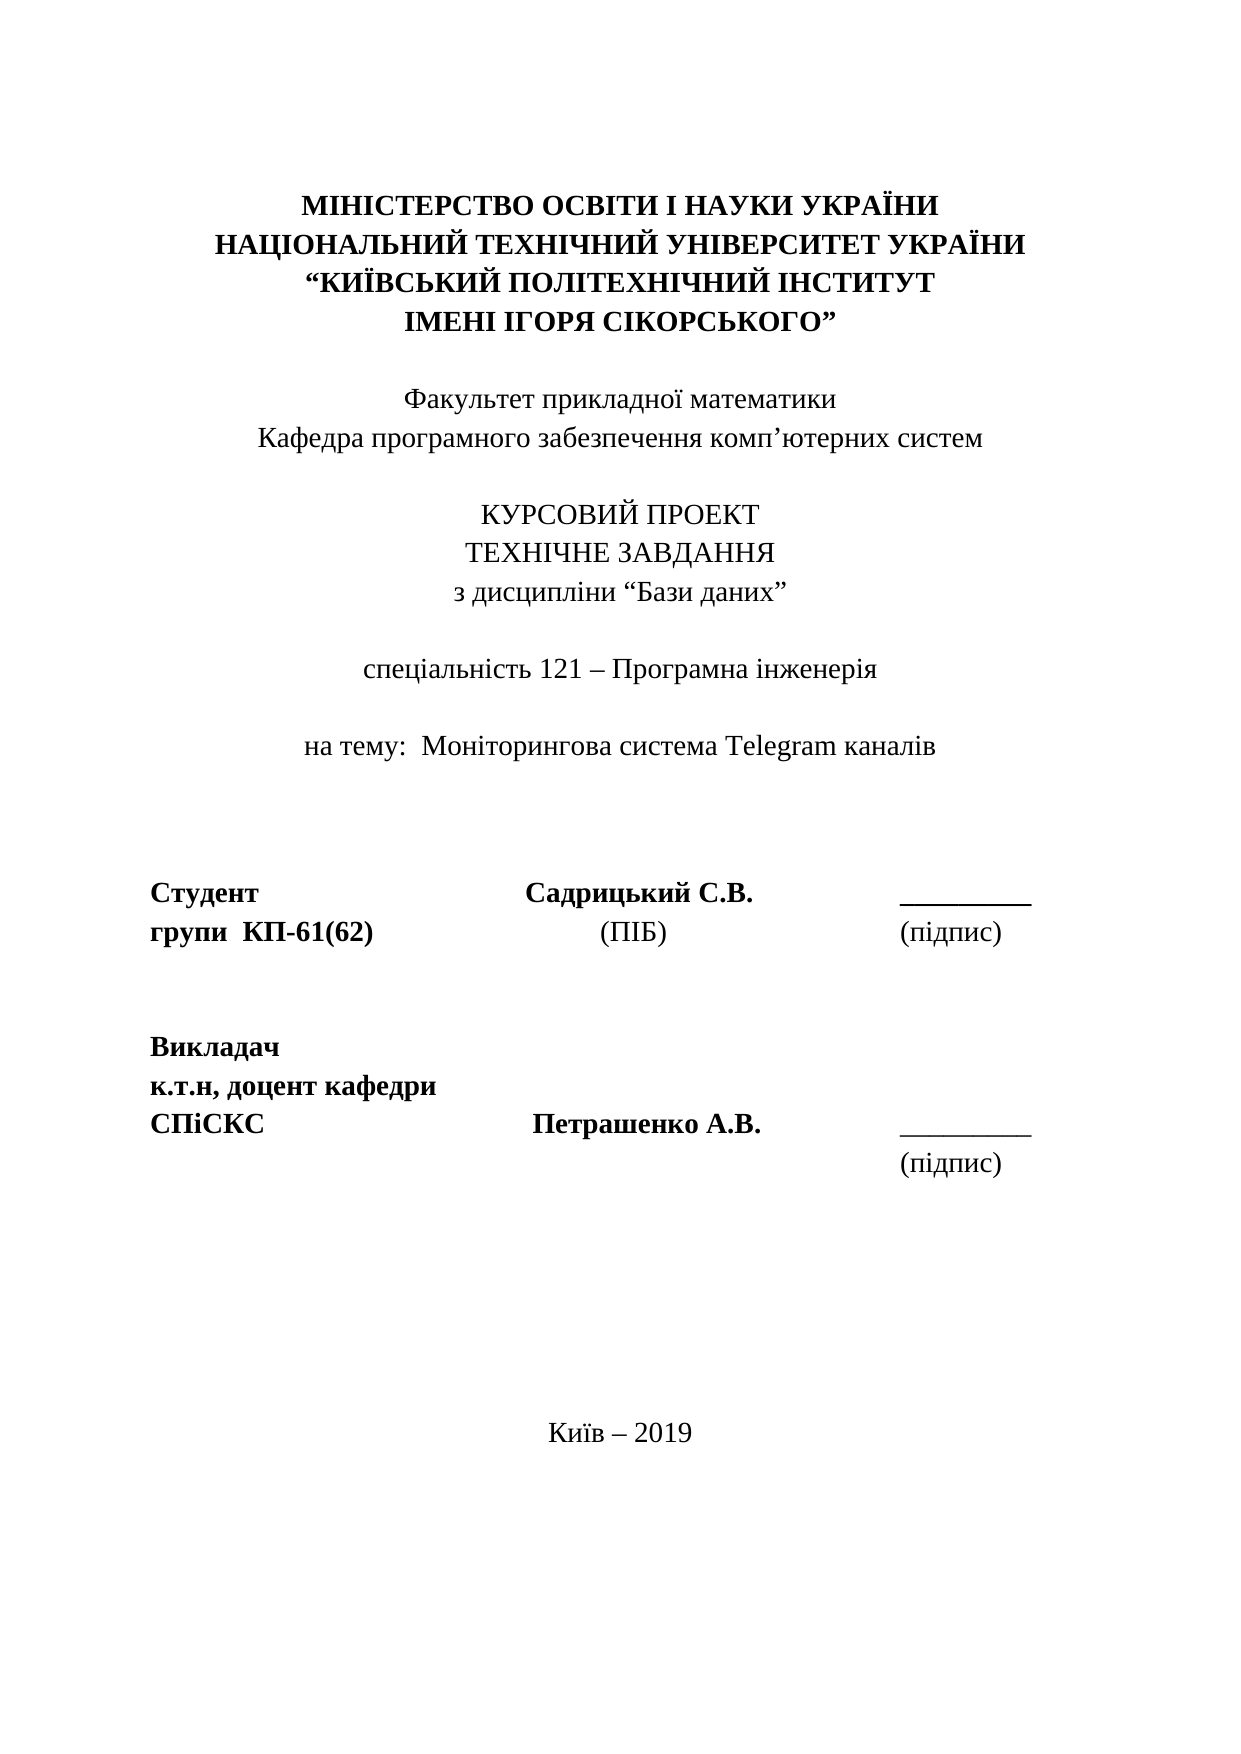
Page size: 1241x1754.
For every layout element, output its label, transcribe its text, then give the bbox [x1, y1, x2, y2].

text КУРСОВИЙ ПРОЕКТ [150, 497, 1090, 530]
text (підпис) [825, 1145, 1090, 1178]
text ТЕХНІЧНЕ ЗАВДАННЯ [150, 535, 1090, 569]
text к.т.н, доцент кафедри [150, 1068, 1090, 1101]
text Студент Садрицький С.В. _________ [150, 875, 1090, 909]
text СПіСКС Петрашенко А.В. _________ [150, 1106, 1090, 1140]
text Факультет прикладної математики [150, 381, 1090, 415]
text ІМЕНІ ІГОРЯ СІКОРСЬКОГО” [150, 304, 1090, 338]
text на тему: ​ Моніторингова система Telegram каналів [150, 728, 1090, 762]
text групи ​ КП-61(62) (ПІБ) (підпис) [150, 914, 1090, 947]
text Кафедра програмного забезпечення комп’ютерних систем [150, 420, 1090, 453]
text МІНІСТЕРСТВО ОСВІТИ І НАУКИ УКРАЇНИ [150, 188, 1090, 222]
text з дисципліни “Бази даних” [150, 574, 1090, 607]
text Викладач [150, 1029, 1090, 1063]
text “КИЇВСЬКИЙ ПОЛІТЕХНІЧНИЙ ІНСТИТУТ [150, 266, 1090, 299]
text спеціальність 121 – Програмна інженерія [150, 651, 1090, 684]
text Київ – 2019 [150, 1415, 1090, 1448]
text НАЦІОНАЛЬНИЙ ТЕХНІЧНИЙ УНІВЕРСИТЕТ УКРАЇНИ [150, 227, 1090, 261]
